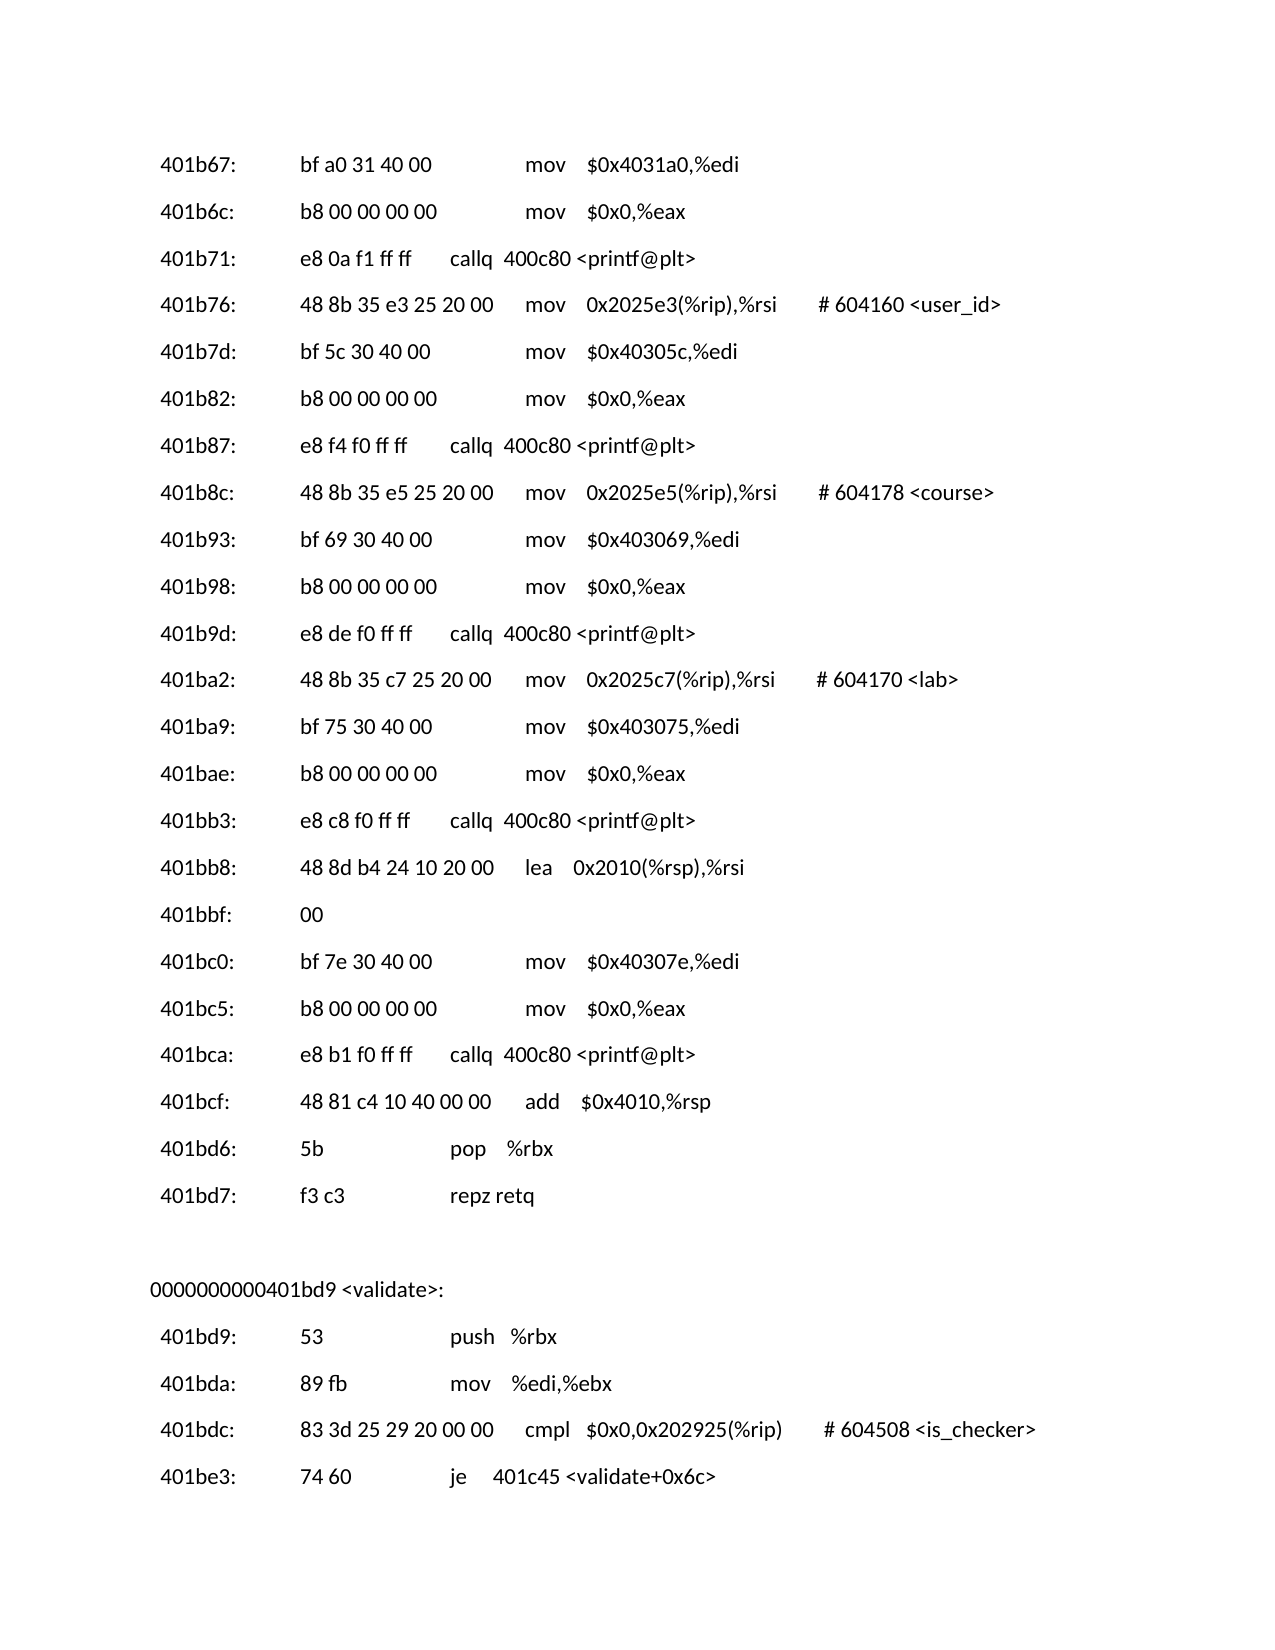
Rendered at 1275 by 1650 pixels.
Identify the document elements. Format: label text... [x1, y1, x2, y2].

text 401bae: b8 00 00 00 00 mov $0x0,%eax [150, 759, 1125, 787]
text 401bd9: 53 push %rbx [150, 1322, 1125, 1350]
text 401bd6: 5b pop %rbx [150, 1134, 1125, 1162]
text 401ba9: bf 75 30 40 00 mov $0x403075,%edi [150, 712, 1125, 741]
text 401b87: e8 f4 f0 ff ff callq 400c80 <printf@plt> [150, 431, 1125, 459]
text 401ba2: 48 8b 35 c7 25 20 00 mov 0x2025c7(%rip),%rsi # 604170 <lab> [150, 666, 1125, 694]
text 401b82: b8 00 00 00 00 mov $0x0,%eax [150, 384, 1125, 412]
text 401b71: e8 0a f1 ff ff callq 400c80 <printf@plt> [150, 244, 1125, 272]
text 401bc0: bf 7e 30 40 00 mov $0x40307e,%edi [150, 947, 1125, 975]
text 401bdc: 83 3d 25 29 20 00 00 cmpl $0x0,0x202925(%rip) # 604508 <is_checker> [150, 1416, 1125, 1444]
text 401b67: bf a0 31 40 00 mov $0x4031a0,%edi [150, 150, 1125, 178]
text 401b9d: e8 de f0 ff ff callq 400c80 <printf@plt> [150, 619, 1125, 647]
text 401bbf: 00 [150, 900, 1125, 928]
text 401bda: 89 fb mov %edi,%ebx [150, 1369, 1125, 1397]
text 401b93: bf 69 30 40 00 mov $0x403069,%edi [150, 525, 1125, 553]
text 401bd7: f3 c3 repz retq [150, 1181, 1125, 1209]
text 401bb8: 48 8d b4 24 10 20 00 lea 0x2010(%rsp),%rsi [150, 853, 1125, 881]
text 401bc5: b8 00 00 00 00 mov $0x0,%eax [150, 994, 1125, 1022]
text 401be3: 74 60 je 401c45 <validate+0x6c> [150, 1462, 1125, 1491]
text 401b98: b8 00 00 00 00 mov $0x0,%eax [150, 572, 1125, 600]
text 0000000000401bd9 <validate>: [150, 1275, 1125, 1303]
text 401bb3: e8 c8 f0 ff ff callq 400c80 <printf@plt> [150, 806, 1125, 834]
text 401b6c: b8 00 00 00 00 mov $0x0,%eax [150, 197, 1125, 225]
text 401b8c: 48 8b 35 e5 25 20 00 mov 0x2025e5(%rip),%rsi # 604178 <course> [150, 478, 1125, 506]
text 401bca: e8 b1 f0 ff ff callq 400c80 <printf@plt> [150, 1041, 1125, 1069]
text 401b76: 48 8b 35 e3 25 20 00 mov 0x2025e3(%rip),%rsi # 604160 <user_id> [150, 291, 1125, 319]
text 401b7d: bf 5c 30 40 00 mov $0x40305c,%edi [150, 337, 1125, 366]
text 401bcf: 48 81 c4 10 40 00 00 add $0x4010,%rsp [150, 1087, 1125, 1116]
